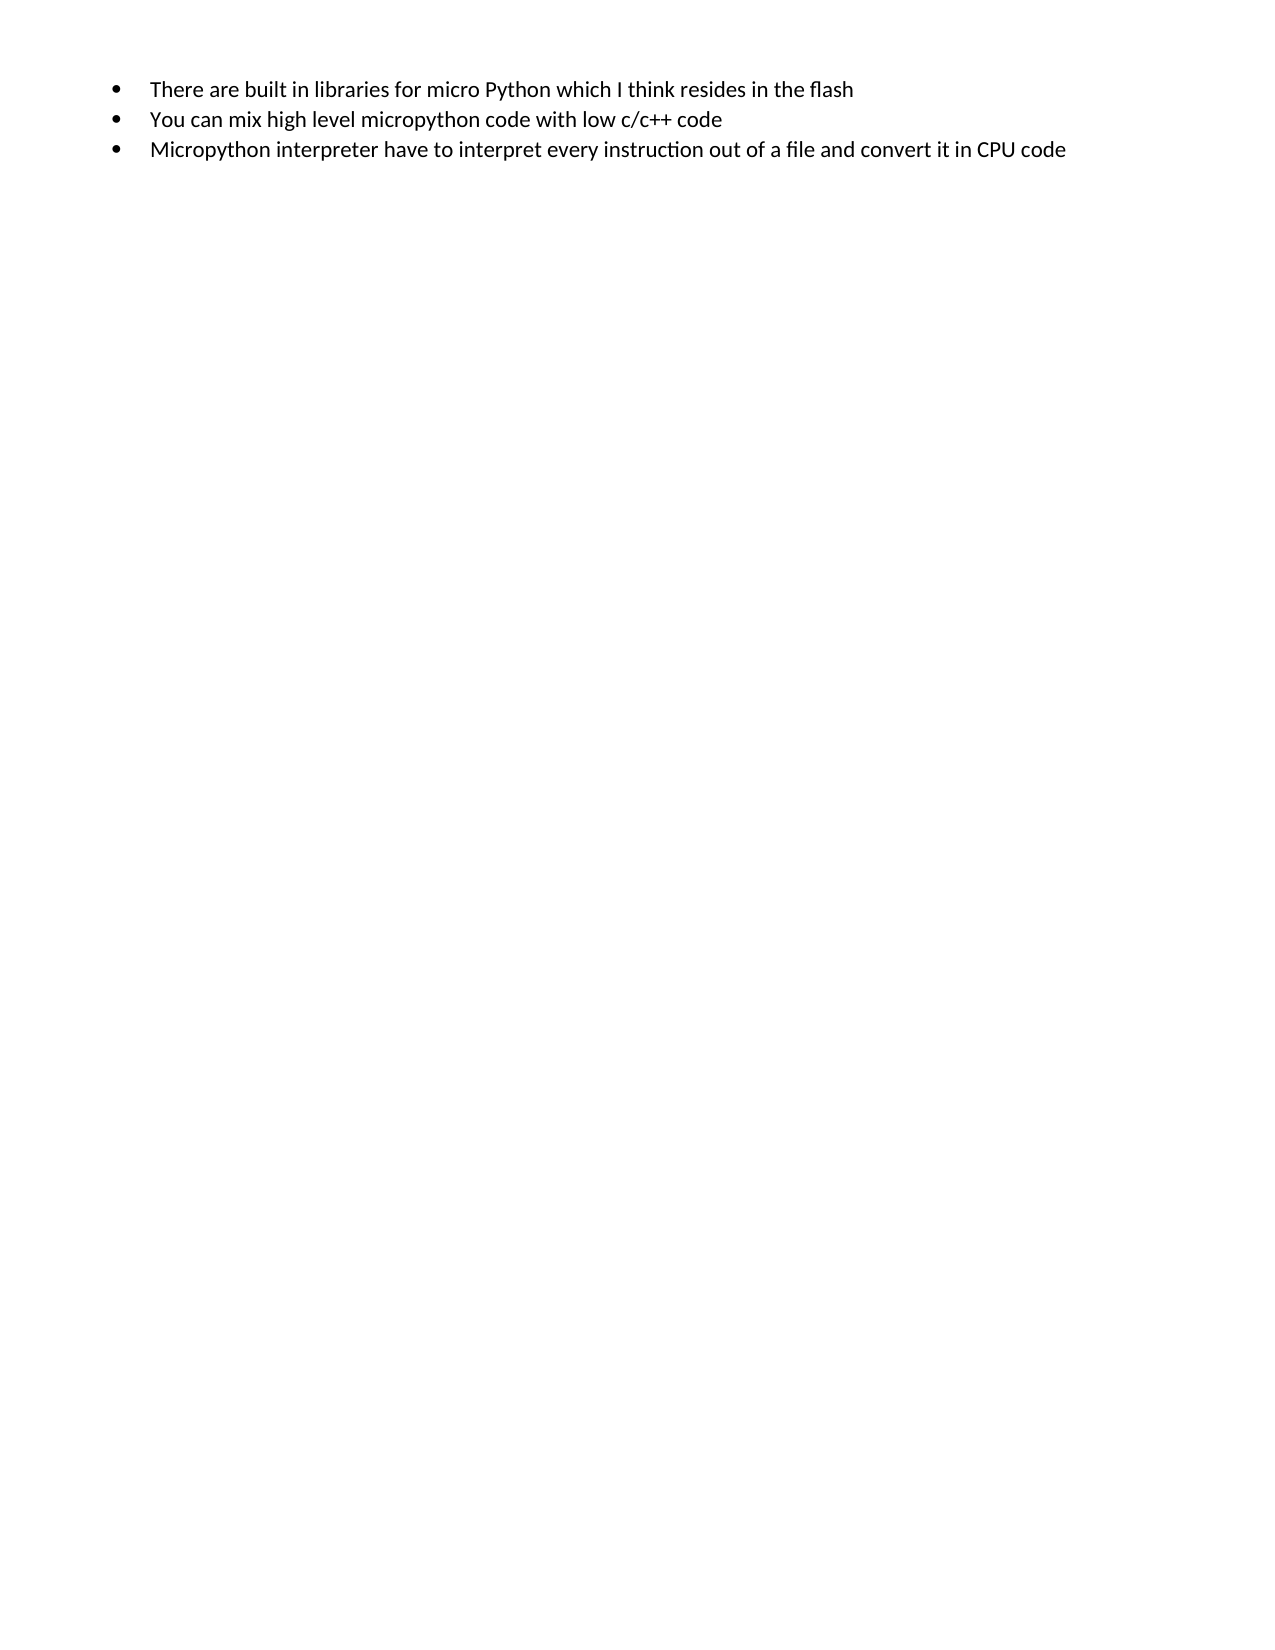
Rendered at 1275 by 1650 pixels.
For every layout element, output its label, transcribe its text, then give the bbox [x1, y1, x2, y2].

list Micropython interpreter have to interpret every instruction out of a file and convert it in CPU code [112, 135, 1200, 163]
list You can mix high level micropython code with low c/c++ code [112, 105, 1200, 133]
list There are built in libraries for micro Python which I think resides in the flash [112, 75, 1200, 103]
